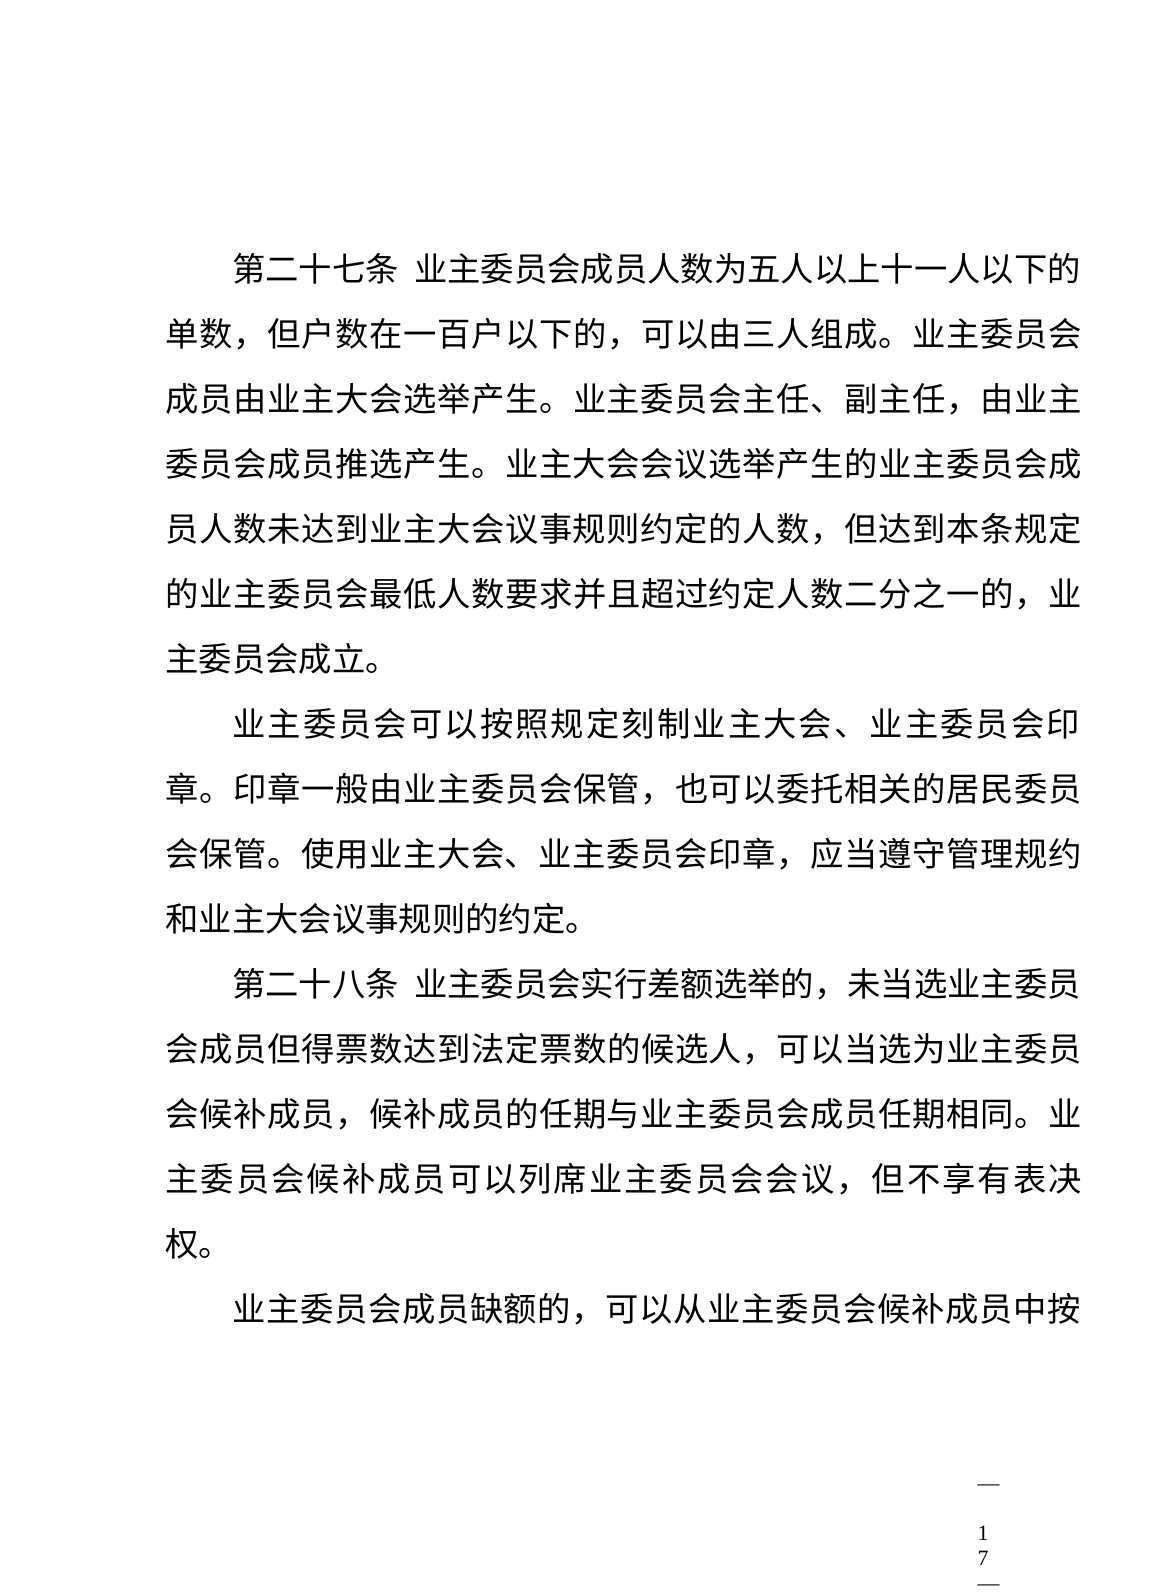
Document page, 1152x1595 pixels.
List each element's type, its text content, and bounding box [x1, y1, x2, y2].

text 第二十七条 业主委员会成员人数为五人以上十一人以下的单数，但户数在一百户以下的，可以由三人组成。业主委员会成员由业主大会选举产生。业主委员会主任、副主任，由业主委员会成员推选产生。业主大会会议选举产生的业主委员会成员人数未达到业主大会议事规则约定的人数，但达到本条规定的业主委员会最低人数要求并且超过约定人数二分之一的，业主委员会成立。 [165, 234, 1082, 689]
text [165, 1274, 1082, 1339]
text 业主委员会可以按照规定刻制业主大会、业主委员会印章。印章一般由业主委员会保管，也可以委托相关的居民委员会保管。使用业主大会、业主委员会印章，应当遵守管理规约和业主大会议事规则的约定。 [165, 689, 1082, 949]
text 第二十八条 业主委员会实行差额选举的，未当选业主委员会成员但得票数达到法定票数的候选人，可以当选为业主委员会候补成员，候补成员的任期与业主委员会成员任期相同。业主委员会候补成员可以列席业主委员会会议，但不享有表决权。 [165, 949, 1082, 1274]
